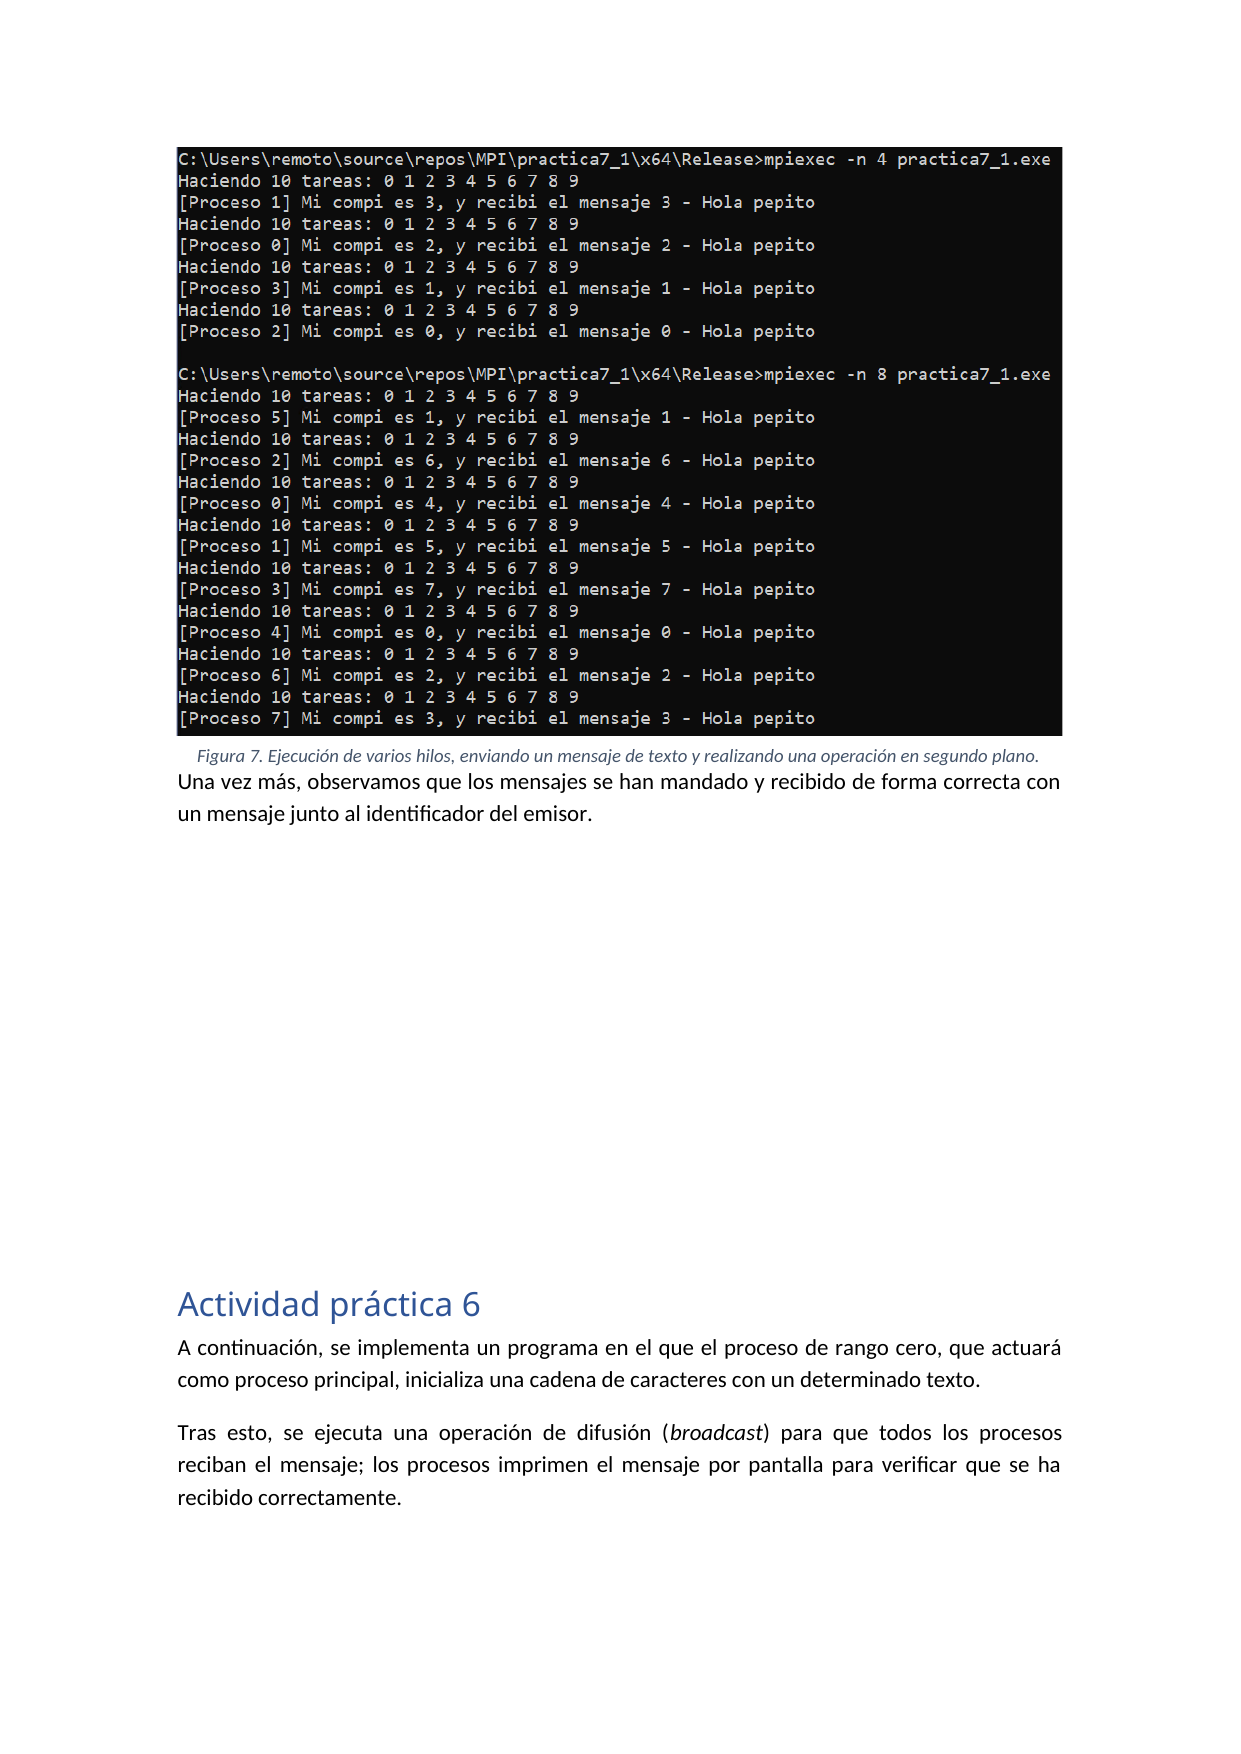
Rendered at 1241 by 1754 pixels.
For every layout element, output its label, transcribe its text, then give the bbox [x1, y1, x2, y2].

subtitle Actividad práctica 6 [177, 1281, 1063, 1326]
picture [176, 147, 1063, 736]
text Una vez más, observamos que los mensajes se han mandado y recibido de forma correcta con un mensaje junto al identificador del emisor. [177, 768, 1063, 828]
text A continuación, se implementa un programa en el que el proceso de rango cero, que actuará como proceso principal, inicializa una cadena de caracteres con un determinado texto. [177, 1333, 1063, 1393]
text Tras esto, se ejecuta una operación de difusión (broadcast) para que todos los procesos reciban el mensaje; los procesos imprimen el mensaje por pantalla para verificar que se ha recibido correctamente. [177, 1418, 1063, 1511]
